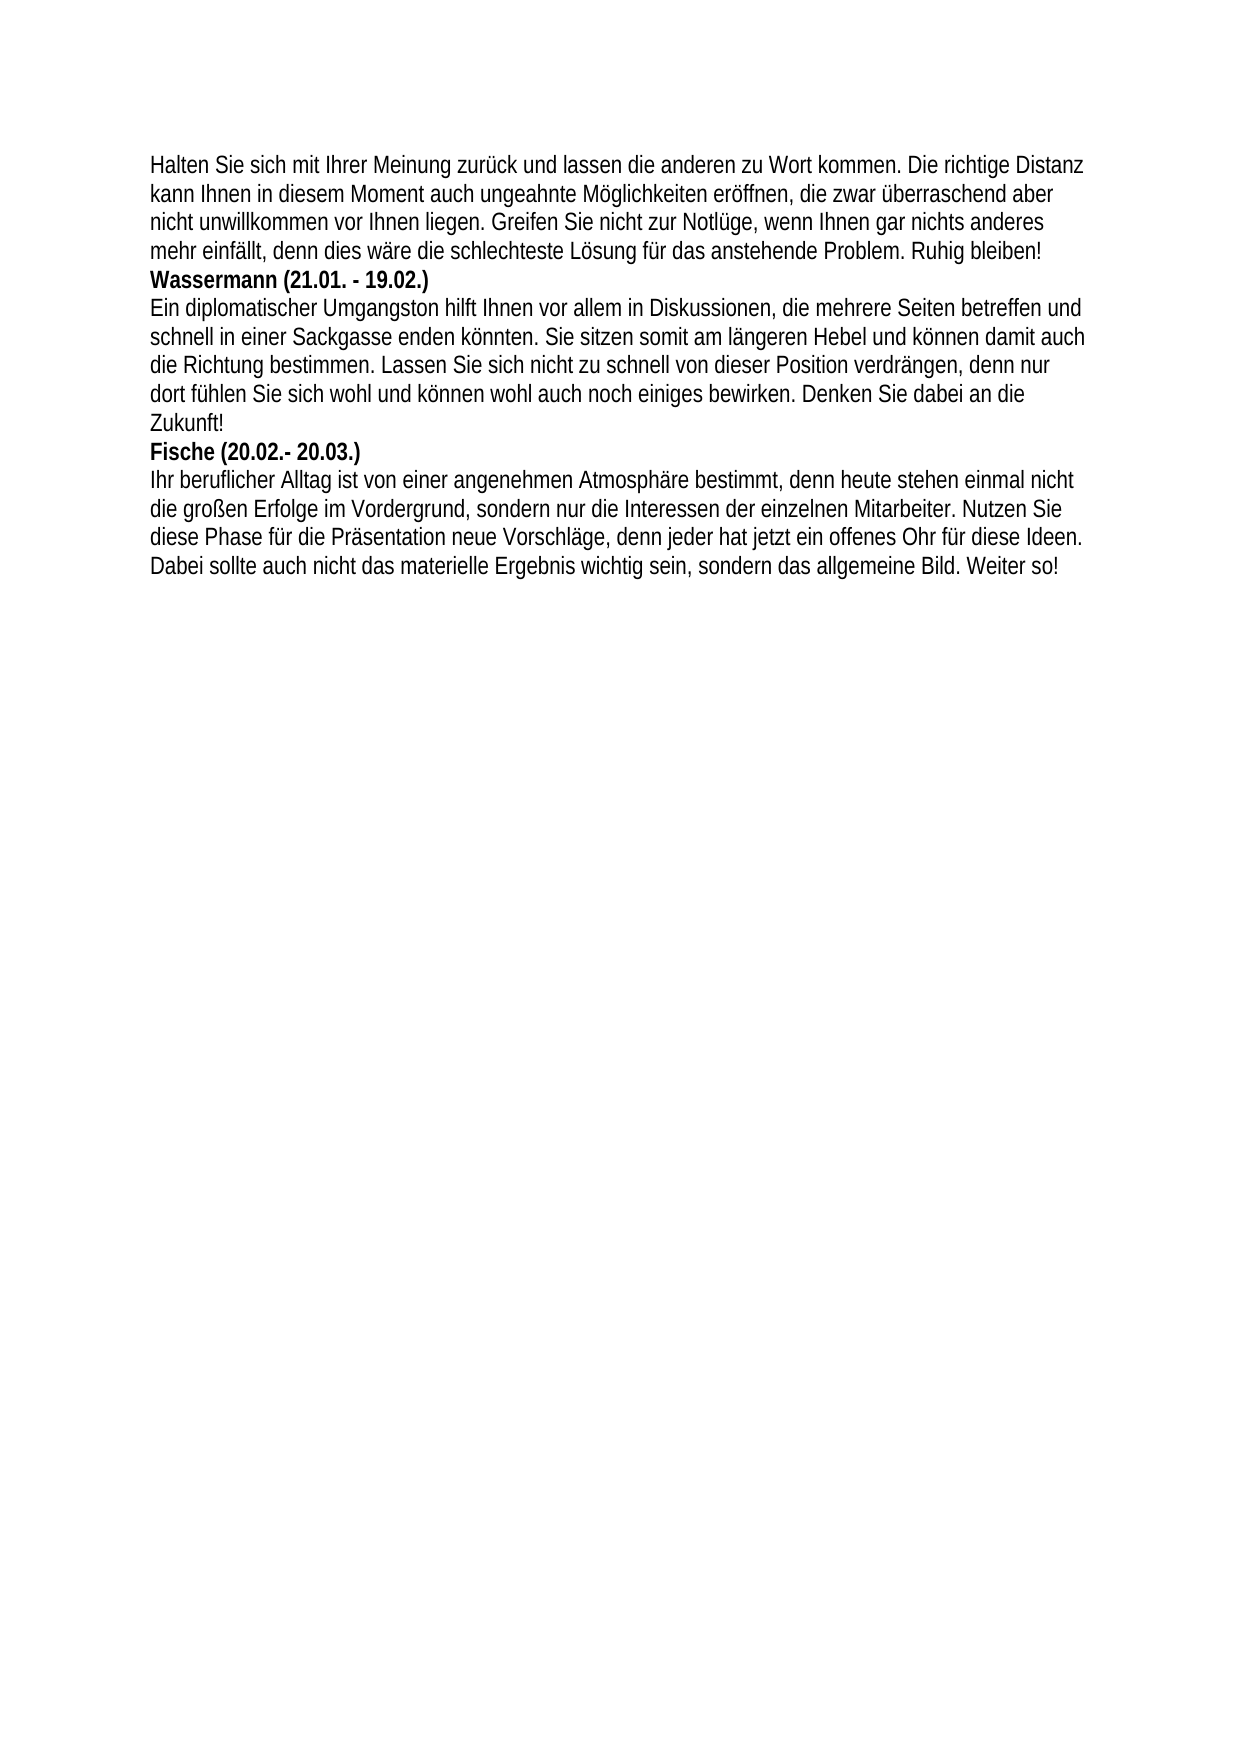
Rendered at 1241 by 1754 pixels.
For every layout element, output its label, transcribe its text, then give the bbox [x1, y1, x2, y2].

text Ein diplomatischer Umgangston hilft Ihnen vor allem in Diskussionen, die mehrere Seiten betreffen und schnell in einer Sackgasse enden könnten. Sie sitzen somit am längeren Hebel und können damit auch die Richtung bestimmen. Lassen Sie sich nicht zu schnell von dieser Position verdrängen, denn nur dort fühlen Sie sich wohl und können wohl auch noch einiges bewirken. Denken Sie dabei an die Zukunft! [150, 293, 1090, 436]
text Wassermann (21.01. - 19.02.) [150, 264, 1090, 293]
text Halten Sie sich mit Ihrer Meinung zurück und lassen die anderen zu Wort kommen. Die richtige Distanz kann Ihnen in diesem Moment auch ungeahnte Möglichkeiten eröffnen, die zwar überraschend aber nicht unwillkommen vor Ihnen liegen. Greifen Sie nicht zur Notlüge, wenn Ihnen gar nichts anderes mehr einfällt, denn dies wäre die schlechteste Lösung für das anstehende Problem. Ruhig bleiben! [150, 150, 1090, 264]
text Fische (20.02.- 20.03.) [150, 436, 1090, 465]
text Ihr beruflicher Alltag ist von einer angenehmen Atmosphäre bestimmt, denn heute stehen einmal nicht die großen Erfolge im Vordergrund, sondern nur die Interessen der einzelnen Mitarbeiter. Nutzen Sie diese Phase für die Präsentation neue Vorschläge, denn jeder hat jetzt ein offenes Ohr für diese Ideen. Dabei sollte auch nicht das materielle Ergebnis wichtig sein, sondern das allgemeine Bild. Weiter so! [150, 465, 1090, 580]
